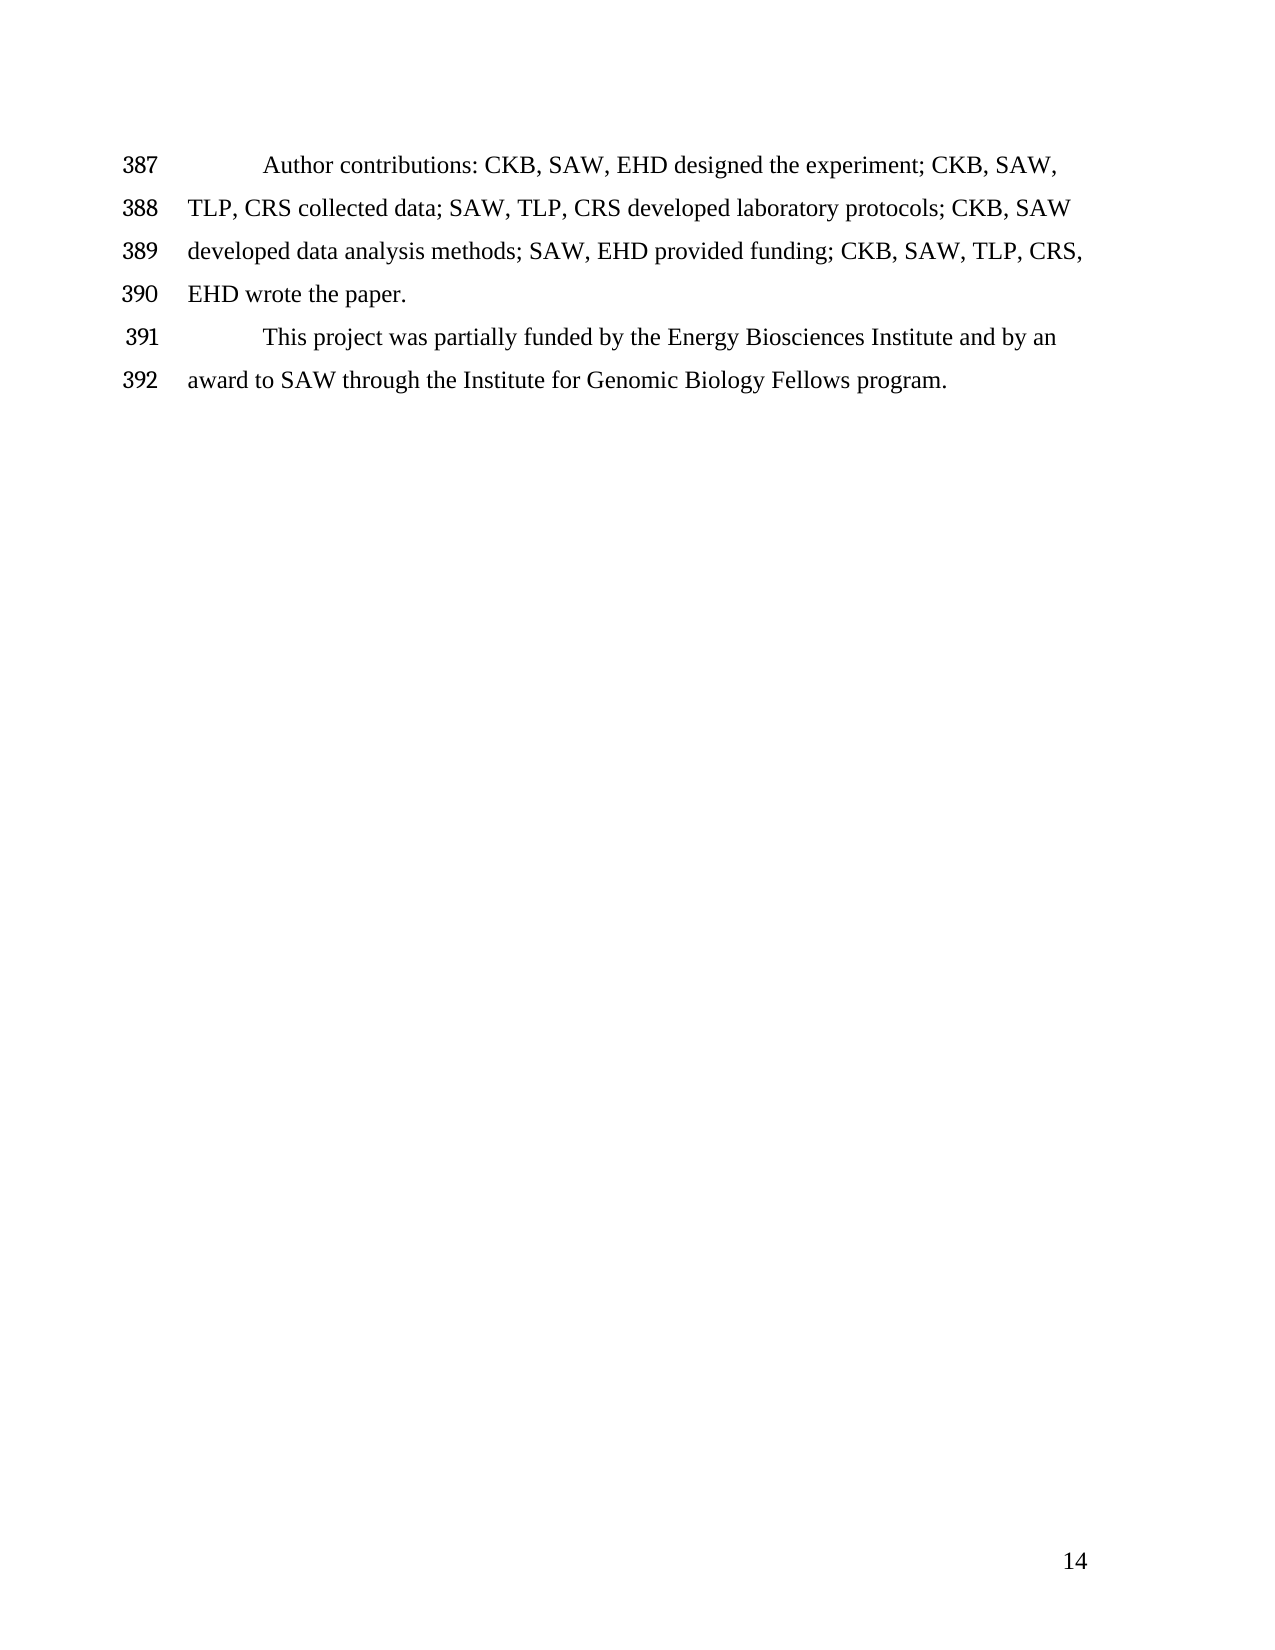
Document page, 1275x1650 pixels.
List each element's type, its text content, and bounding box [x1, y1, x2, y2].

text This project was partially funded by the Energy Biosciences Institute and by an award to SAW through the Institute for Genomic Biology Fellows program. [187, 322, 1087, 394]
text Author contributions: CKB, SAW, EHD designed the experiment; CKB, SAW, TLP, CRS collected data; SAW, TLP, CRS developed laboratory protocols; CKB, SAW developed data analysis methods; SAW, EHD provided funding; CKB, SAW, TLP, CRS, EHD wrote the paper. [187, 150, 1087, 308]
